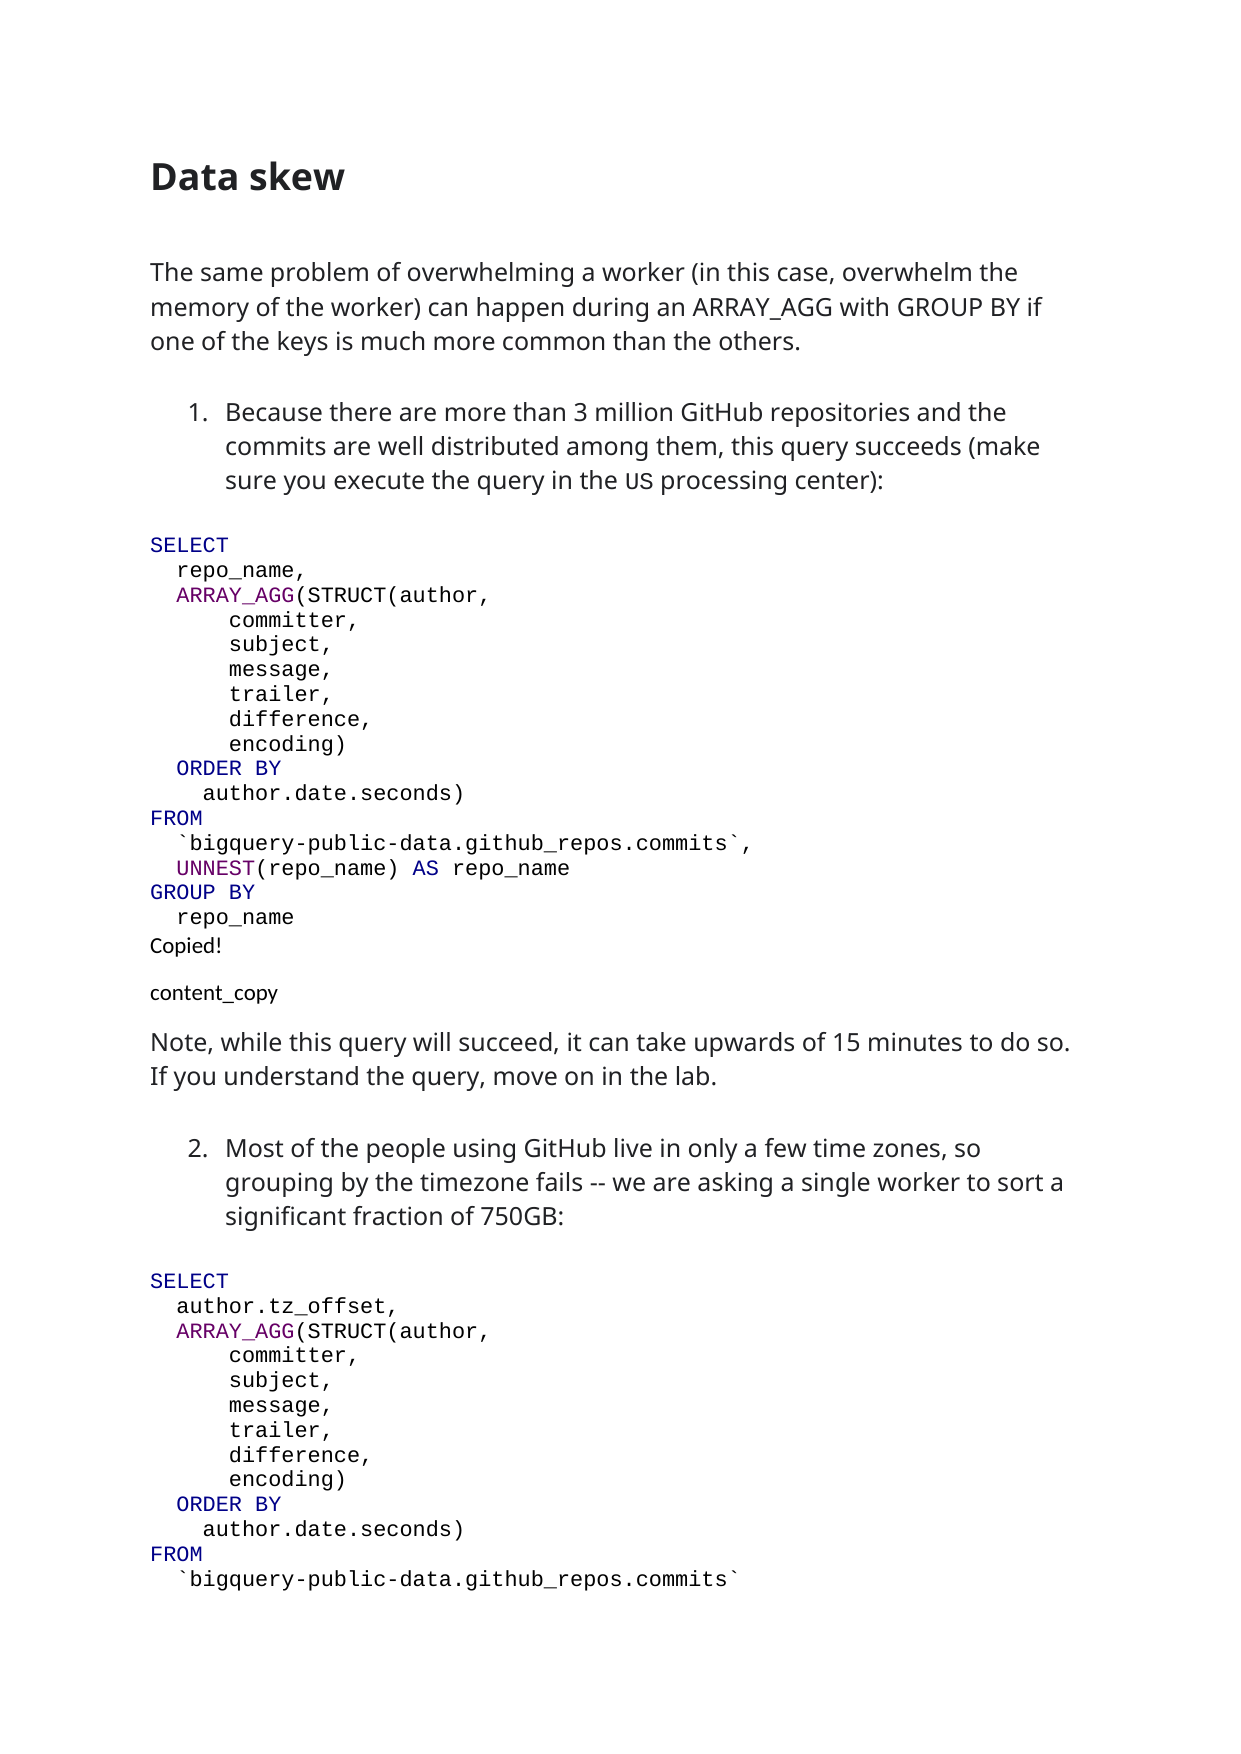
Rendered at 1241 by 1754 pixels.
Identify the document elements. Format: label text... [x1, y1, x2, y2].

text trailer, [150, 683, 1090, 708]
text repo_name [150, 906, 1090, 931]
text FROM [150, 807, 1090, 832]
list Because there are more than 3 million GitHub repositories and the commits are well distributed among them, this query succeeds (make sure you execute the query in the US processing center): [187, 395, 1090, 497]
text trailer, [150, 1419, 1090, 1444]
text `bigquery-public-data.github_repos.commits`, [150, 832, 1090, 857]
text The same problem of overwhelming a worker (in this case, overwhelm the memory of the worker) can happen during an ARRAY_AGG with GROUP BY if one of the keys is much more common than the others. [150, 255, 1090, 357]
text ARRAY_AGG(STRUCT(author, [150, 584, 1090, 609]
text author.tz_offset, [150, 1295, 1090, 1320]
text ORDER BY [150, 758, 1090, 782]
text repo_name, [150, 559, 1090, 584]
text content_copy [150, 978, 1090, 1006]
subtitle Data skew [150, 150, 1090, 201]
text SELECT [150, 1270, 1090, 1295]
text committer, [150, 1344, 1090, 1369]
text author.date.seconds) [150, 1518, 1090, 1543]
text author.date.seconds) [150, 782, 1090, 807]
text subject, [150, 1369, 1090, 1394]
text GROUP BY [150, 882, 1090, 906]
text FROM [150, 1543, 1090, 1568]
list Most of the people using GitHub live in only a few time zones, so grouping by the timezone fails -- we are asking a single worker to sort a significant fraction of 750GB: [187, 1131, 1090, 1233]
text SELECT [150, 534, 1090, 559]
text Note, while this query will succeed, it can take upwards of 15 minutes to do so. If you understand the query, move on in the lab. [150, 1025, 1090, 1093]
text Copied! [150, 931, 1090, 959]
text encoding) [150, 733, 1090, 758]
text difference, [150, 1444, 1090, 1468]
text UNNEST(repo_name) AS repo_name [150, 857, 1090, 882]
text difference, [150, 708, 1090, 733]
text encoding) [150, 1468, 1090, 1493]
text `bigquery-public-data.github_repos.commits` [150, 1568, 1090, 1592]
text message, [150, 1394, 1090, 1419]
text subject, [150, 634, 1090, 658]
text message, [150, 658, 1090, 683]
text committer, [150, 609, 1090, 634]
text ARRAY_AGG(STRUCT(author, [150, 1320, 1090, 1344]
text ORDER BY [150, 1493, 1090, 1518]
